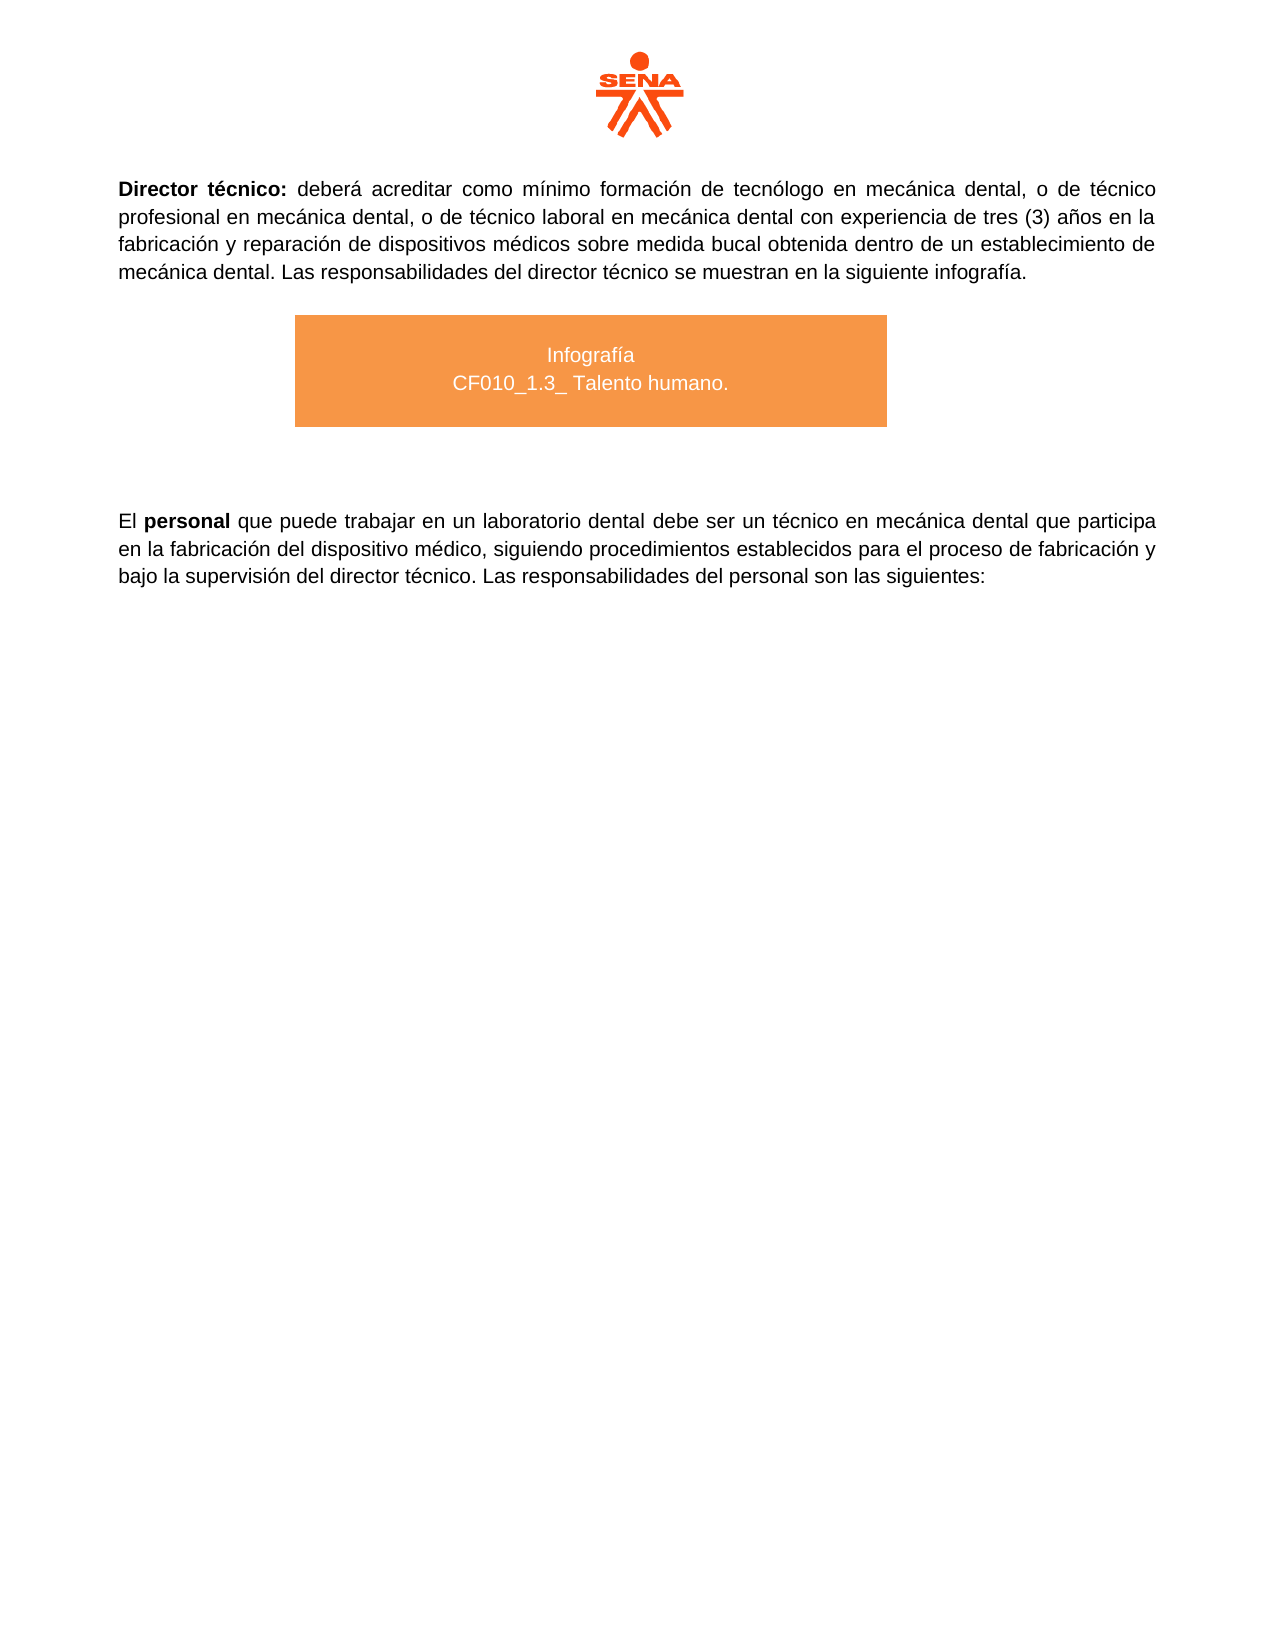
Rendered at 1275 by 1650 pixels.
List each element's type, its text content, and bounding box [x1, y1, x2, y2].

table_header Infografía CF010_1.3_ Talento humano. [296, 316, 886, 426]
text El personal que puede trabajar en un laboratorio dental debe ser un técnico en mecánica dental que participa en la fabricación del dispositivo médico, siguiendo procedimientos establecidos para el proceso de fabricación y bajo la supervisión del director técnico. Las responsabilidades del personal son las siguientes: [118, 509, 1157, 588]
text Director técnico: deberá acreditar como mínimo formación de tecnólogo en mecánica dental, o de técnico profesional en mecánica dental, o de técnico laboral en mecánica dental con experiencia de tres (3) años en la fabricación y reparación de dispositivos médicos sobre medida bucal obtenida dentro de un establecimiento de mecánica dental. Las responsabilidades del director técnico se muestran en la siguiente infografía. [118, 177, 1157, 284]
picture [585, 48, 690, 142]
